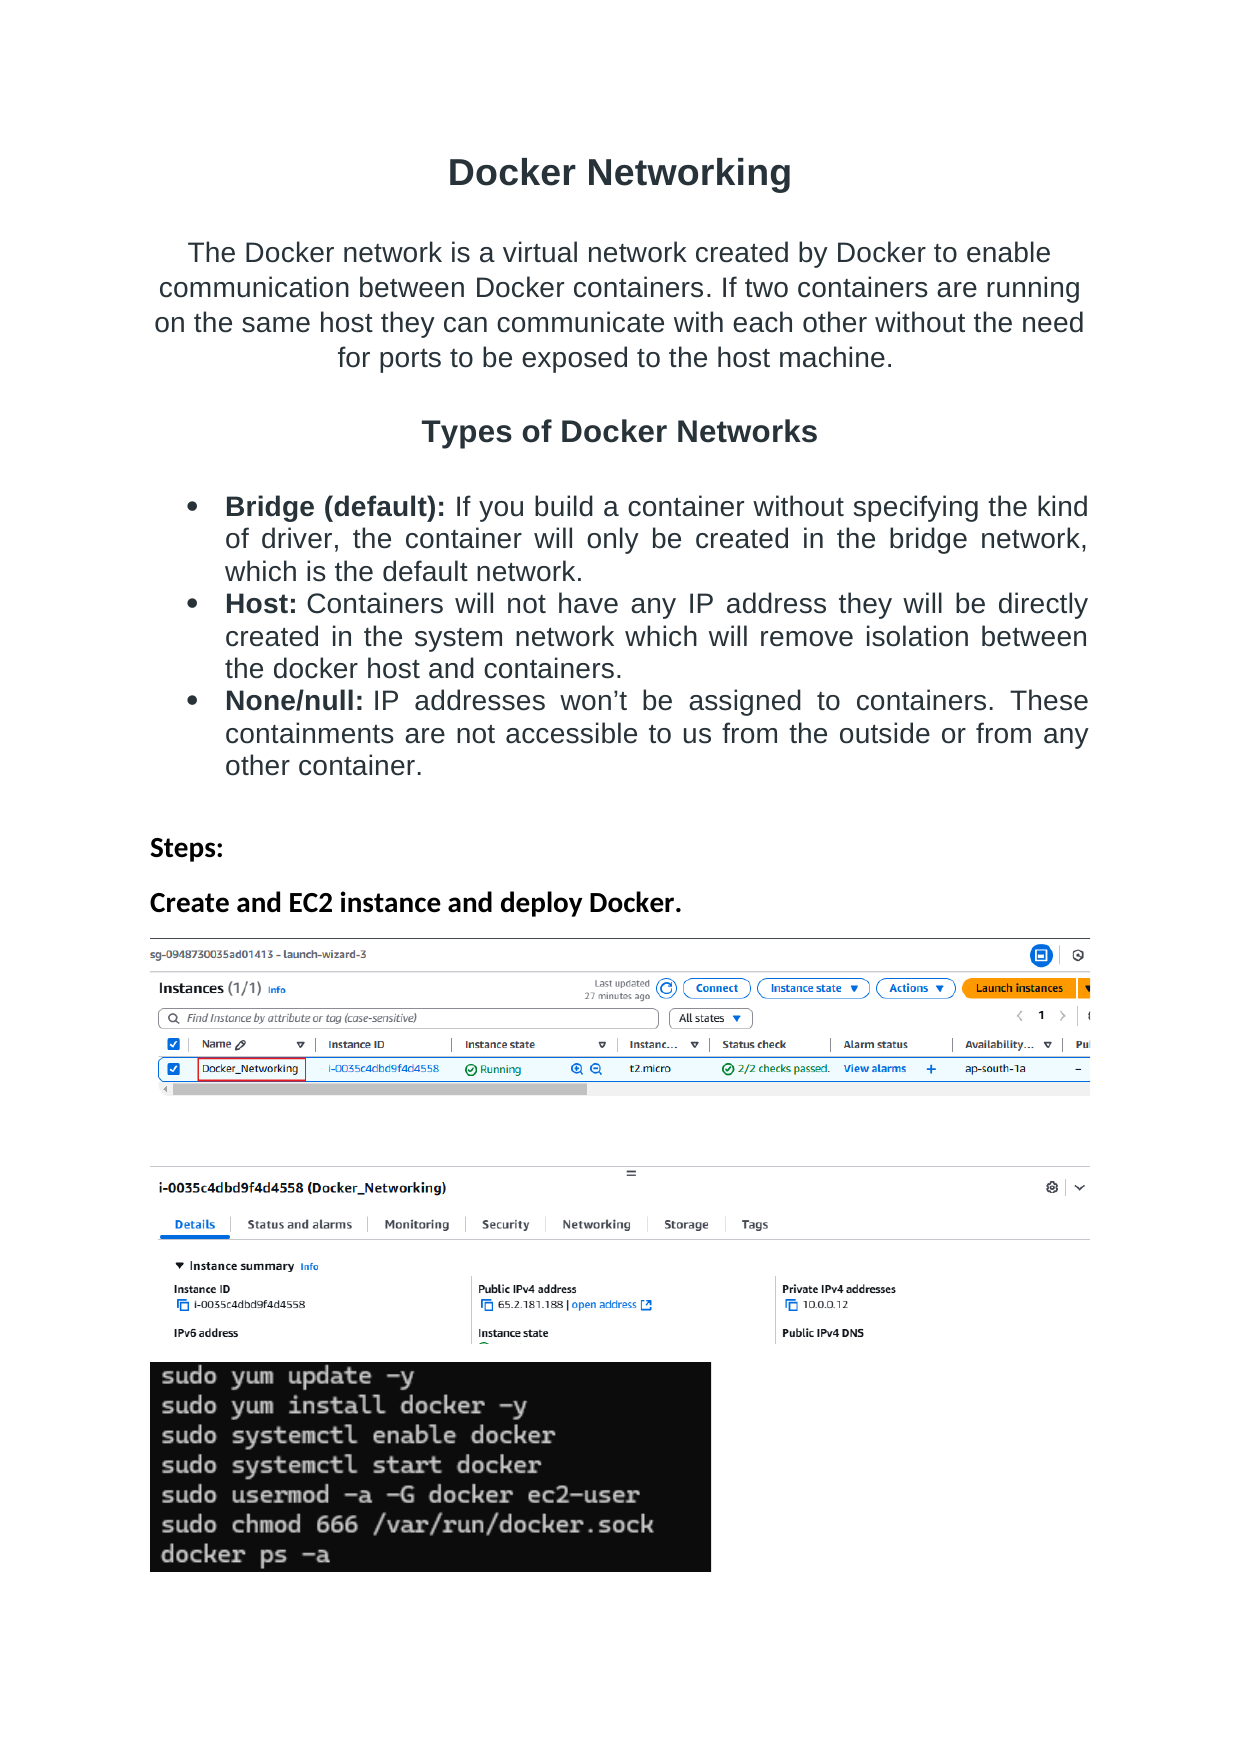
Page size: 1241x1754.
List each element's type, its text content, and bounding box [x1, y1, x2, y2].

subtitle Types of Docker Networks [150, 413, 1090, 449]
list Bridge (default): If you build a container without specifying the kind of driver, the container will only be created in the bridge network, which is the default network. [187, 489, 1090, 587]
picture [150, 938, 1091, 1344]
text Create and EC2 instance and deploy Docker. [150, 884, 1090, 919]
list Host: Containers will not have any IP address they will be directly created in the system network which will remove isolation between the docker host and containers. [187, 587, 1090, 684]
text The Docker network is a virtual network created by Docker to enable communication between Docker containers. If two containers are running on the same host they can communicate with each other without the need for ports to be exposed to the host machine. [150, 236, 1090, 373]
picture [150, 1362, 712, 1572]
list None/null: IP addresses won’t be assigned to containers. These containments are not accessible to us from the outside or from any other container. [187, 684, 1090, 782]
text Docker Networking [150, 150, 1090, 193]
text Steps: [150, 829, 1090, 864]
